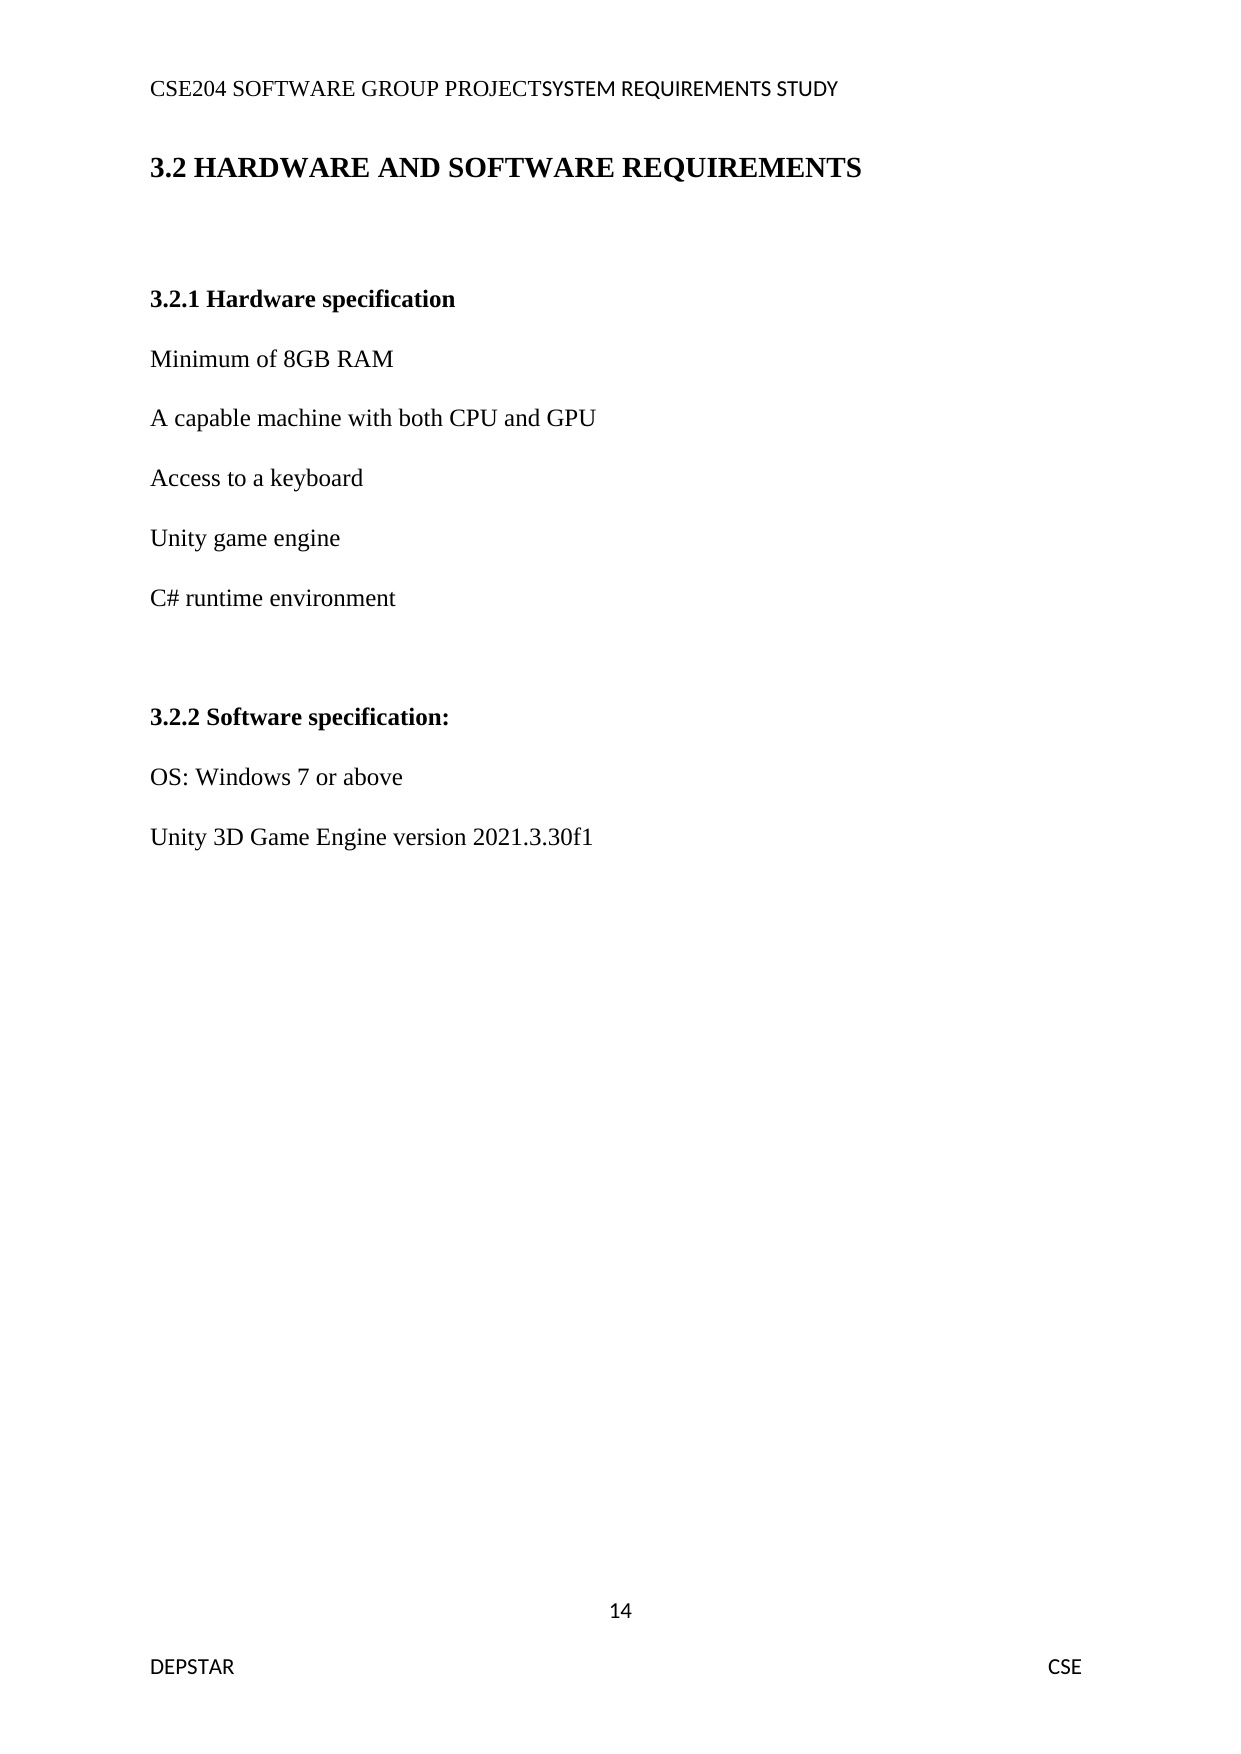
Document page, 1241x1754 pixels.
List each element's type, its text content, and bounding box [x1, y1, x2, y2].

text C# runtime environment [150, 583, 1090, 612]
text 3.2.2 Software specification: [150, 702, 1090, 731]
text Minimum of 8GB RAM [150, 344, 1090, 372]
text Unity 3D Game Engine version 2021.3.30f1 [150, 822, 1090, 851]
text A capable machine with both CPU and GPU [150, 403, 1090, 432]
text OS: Windows 7 or above [150, 762, 1090, 791]
text 3.2 HARDWARE AND SOFTWARE REQUIREMENTS [150, 150, 1090, 183]
text 3.2.1 Hardware specification [150, 284, 1090, 313]
text Access to a keyboard [150, 463, 1090, 492]
text Unity game engine [150, 523, 1090, 552]
